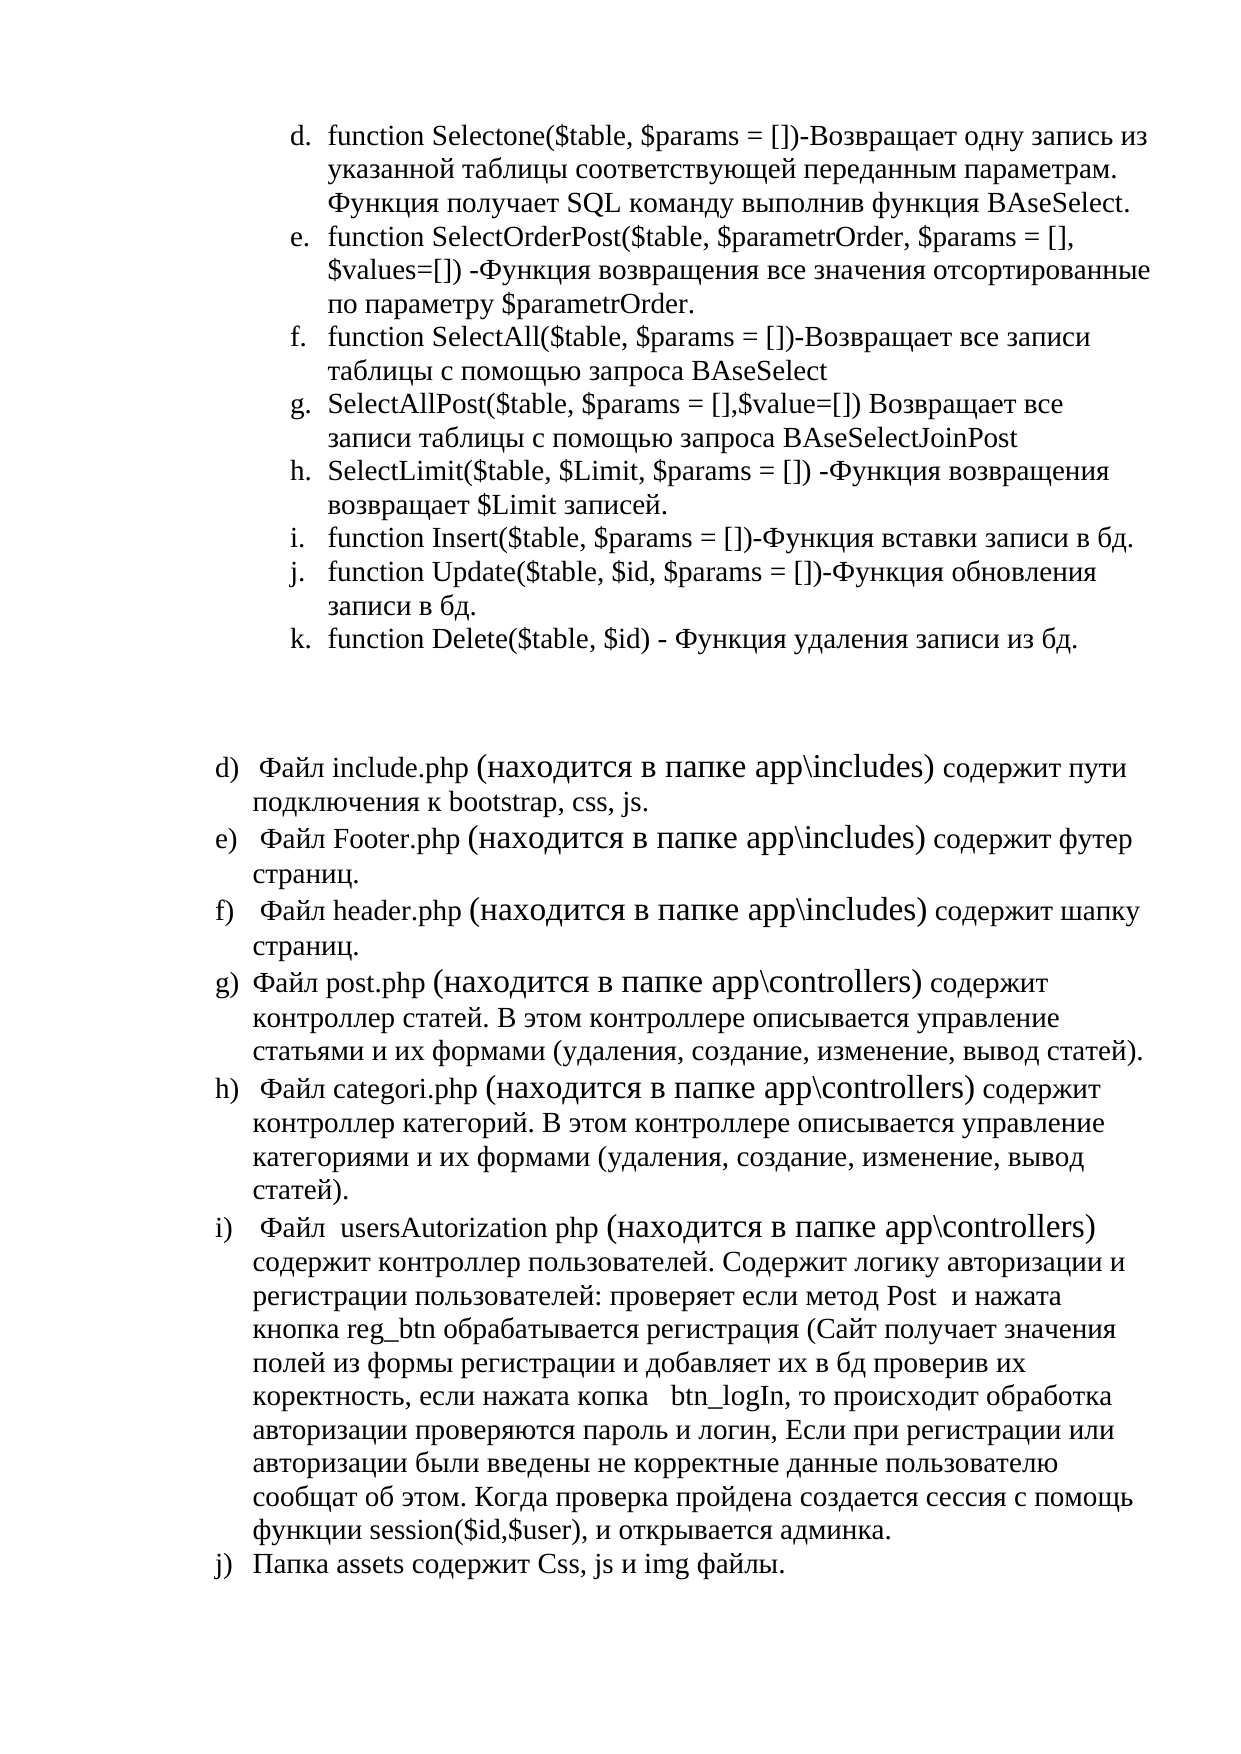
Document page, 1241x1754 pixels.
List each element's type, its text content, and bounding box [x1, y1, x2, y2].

list SelectLimit($table, $Limit, $params = []) -Функция возвращения возвращает $Limit записей. [290, 453, 1152, 521]
list Файл usersAutorization php (находится в папке app\controllers) содержит контроллер пользователей. Содержит логику авторизации и регистрации пользователей: проверяет если метод Post и нажата кнопка reg_btn обрабатывается регистрация (Сайт получает значения полей из формы регистрации и добавляет их в бд проверив их коректность, если нажата копка btn_logIn, то происходит обработка авторизации проверяются пароль и логин, Если при регистрации или авторизации были введены не корректные данные пользователю сообщат об этом. Когда проверка пройдена создается сессия с помощь функции session($id,$user), и открывается админка. [215, 1206, 1152, 1546]
list function Delete($table, $id) - Функция удаления записи из бд. [290, 621, 1152, 655]
list Папка assets содержит Css, js и img файлы. [215, 1546, 1152, 1579]
list Файл Footer.php (находится в папке app\includes) содержит футер страниц. [215, 818, 1152, 889]
list Файл post.php (находится в папке app\controllers) содержит контроллер статей. В этом контроллере описывается управление статьями и их формами (удаления, создание, изменение, вывод статей). [215, 961, 1152, 1067]
list function Selectone($table, $params = [])-Возвращает одну запись из указанной таблицы соответствующей переданным параметрам. Функция получает SQL команду выполнив функция BAseSelect. [290, 118, 1152, 219]
list function Update($table, $id, $params = [])-Функция обновления записи в бд. [290, 554, 1152, 621]
list function SelectAll($table, $params = [])-Возвращает все записи таблицы с помощью запроса BAseSelect [290, 319, 1152, 386]
list Файл include.php (находится в папке app\includes) содержит пути подключения к bootstrap, css, js. [215, 746, 1152, 818]
list SelectAllPost($table, $params = [],$value=[]) Возвращает все записи таблицы с помощью запроса BAseSelectJoinPost [290, 386, 1152, 453]
list Файл categori.php (находится в папке app\controllers) содержит контроллер категорий. В этом контроллере описывается управление категориями и их формами (удаления, создание, изменение, вывод статей). [215, 1067, 1152, 1206]
list function Insert($table, $params = [])-Функция вставки записи в бд. [290, 521, 1152, 554]
list function SelectOrderPost($table, $parametrOrder, $params = [],$values=[]) -Функция возвращения все значения отсортированные по параметру $parametrOrder. [290, 219, 1152, 319]
list Файл header.php (находится в папке app\includes) содержит шапку страниц. [215, 889, 1152, 961]
